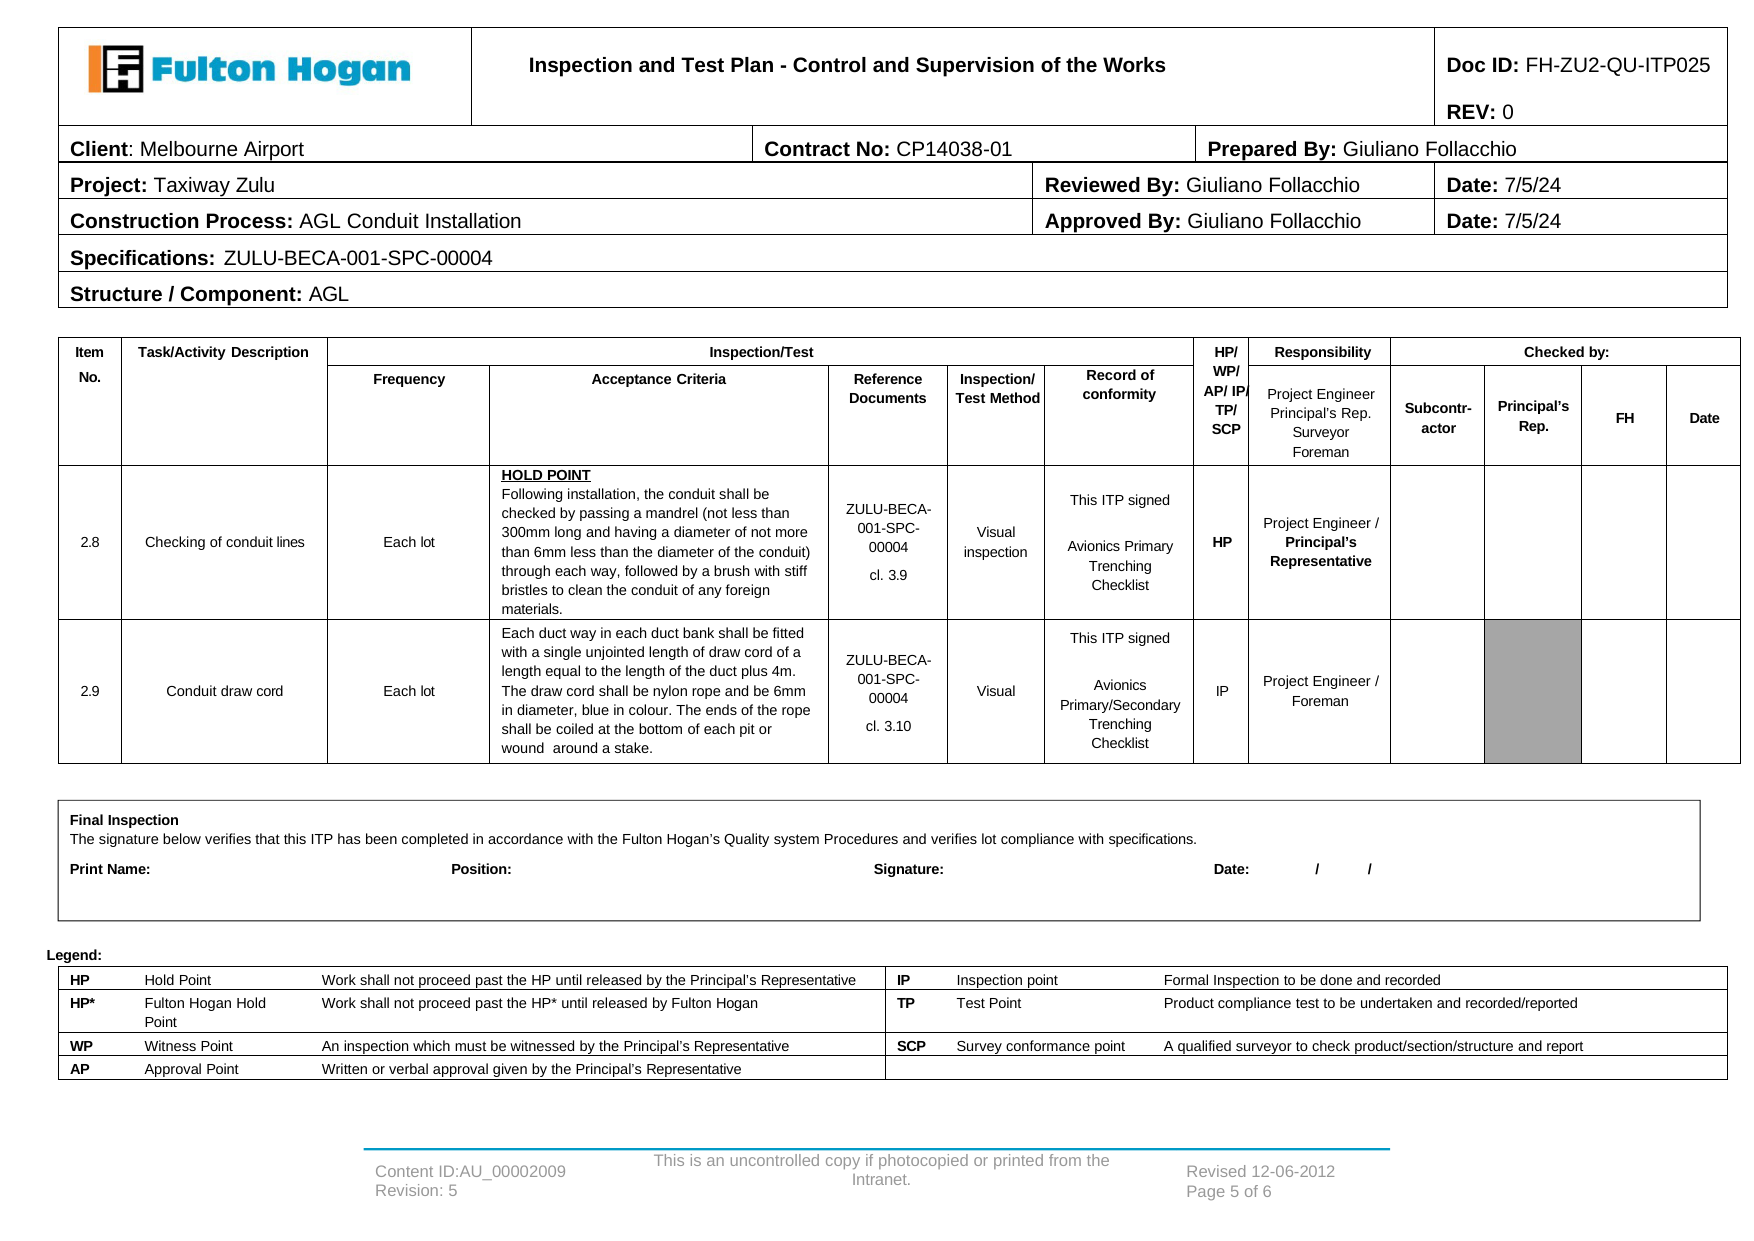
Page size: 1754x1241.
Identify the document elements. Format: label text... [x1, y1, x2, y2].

table_cell Reference Documents [829, 366, 947, 465]
table_cell Construction Process: AGL Conduit Installation [59, 199, 1032, 234]
table_cell Work shall not proceed past the HP* until released by Fulton Hogan [293, 990, 885, 1032]
table_cell Client: Melbourne Airport [59, 126, 752, 161]
table_cell This ITP signed Avionics Primary/Secondary Trenching Checklist [1045, 620, 1193, 763]
table_header Task/Activity Description [122, 338, 327, 465]
table_cell IP [1194, 620, 1248, 763]
table_cell Prepared By: Giuliano Follacchio [1196, 126, 1727, 161]
table_cell FH [1582, 366, 1666, 465]
table_header [59, 28, 471, 125]
table_header IP [886, 967, 941, 989]
table_cell 2.8 [59, 466, 121, 619]
table_cell Survey conformance point [941, 1033, 1144, 1055]
table_cell Approval Point [119, 1056, 293, 1079]
table_cell Each lot [328, 620, 489, 763]
table_cell Subcontr- actor [1391, 366, 1484, 465]
table_cell [1582, 466, 1666, 619]
table_cell Project Engineer / Foreman [1249, 620, 1390, 763]
table_header HP [59, 967, 119, 989]
table_header Formal Inspection to be done and recorded [1144, 967, 1727, 989]
table_cell Record of conformity [1045, 366, 1193, 465]
table_header Doc ID: FH-ZU2-QU-ITP025 REV: 0 [1435, 28, 1727, 125]
table_cell Conduit draw cord [122, 620, 327, 763]
table_cell Project: Taxiway Zulu [59, 163, 1032, 198]
table_cell HP* [59, 990, 119, 1032]
table_cell This ITP signed Avionics Primary Trenching Checklist [1045, 466, 1193, 619]
table_header Work shall not proceed past the HP until released by the Principal’s Representative [293, 967, 885, 989]
table_header Inspection/Test [328, 338, 1193, 365]
table_cell Each lot [328, 466, 489, 619]
table_cell Visual inspection [948, 466, 1044, 619]
table_cell Checking of conduit lines [122, 466, 327, 619]
table_cell [1667, 466, 1740, 619]
table_cell [1391, 466, 1484, 619]
picture [84, 39, 413, 95]
table_cell Visual [948, 620, 1044, 763]
table_header Item No. [59, 338, 121, 465]
table_cell ZULU-BECA- 001-SPC- 00004 cl. 3.9 [829, 466, 947, 619]
table_cell A qualified surveyor to check product/section/structure and report [1144, 1033, 1727, 1055]
table_cell Date [1667, 366, 1740, 465]
table_header Hold Point [119, 967, 293, 989]
table_header Responsibility [1249, 338, 1390, 365]
table_cell Specifications: ZULU-BECA-001-SPC-00004 [59, 235, 1727, 271]
table_cell Witness Point [119, 1033, 293, 1055]
text Legend: [46, 947, 1754, 963]
table_cell [886, 1056, 1727, 1079]
table_cell Structure / Component: AGL [59, 272, 1727, 307]
table_cell HP [1194, 466, 1248, 619]
table_cell Project Engineer / Principal’s Representative [1249, 466, 1390, 619]
table_cell Product compliance test to be undertaken and recorded/reported [1144, 990, 1727, 1032]
table_cell [1391, 620, 1484, 763]
table_cell 2.9 [59, 620, 121, 763]
table_cell [1582, 620, 1666, 763]
table_cell [1667, 620, 1740, 763]
table_header HP/ WP/ AP/ IP/ TP/ SCP [1194, 338, 1248, 465]
table_cell Project Engineer Principal’s Rep. Surveyor Foreman [1249, 366, 1390, 465]
table_cell Inspection/ Test Method [948, 366, 1044, 465]
table_cell AP [59, 1056, 119, 1079]
table_cell Date: 7/5/24 [1435, 163, 1727, 198]
table_header Inspection point [941, 967, 1144, 989]
table_cell Approved By: Giuliano Follacchio [1033, 199, 1434, 234]
table_cell Reviewed By: Giuliano Follacchio [1033, 163, 1434, 198]
table_cell Each duct way in each duct bank shall be fitted with a single unjointed length of draw cord of a length equal to the length of the duct plus 4m. The draw cord shall be nylon rope and be 6mm in diameter, blue in colour. The ends of the rope shall be coiled at the bottom of each pit or wound around a stake. [490, 620, 828, 763]
table_cell Acceptance Criteria [490, 366, 828, 465]
table_cell Fulton Hogan Hold Point [119, 990, 293, 1032]
table_cell Frequency [328, 366, 489, 465]
table_cell Written or verbal approval given by the Principal’s Representative [293, 1056, 885, 1079]
table_cell [1485, 620, 1581, 763]
table_cell TP [886, 990, 941, 1032]
table_cell ZULU-BECA- 001-SPC- 00004 cl. 3.10 [829, 620, 947, 763]
table_header Checked by: [1391, 338, 1740, 365]
table_cell Contract No: CP14038-01 [753, 126, 1195, 161]
table_cell SCP [886, 1033, 941, 1055]
table_cell [1485, 466, 1581, 619]
table_cell WP [59, 1033, 119, 1055]
table_cell Date: 7/5/24 [1435, 199, 1727, 234]
table_cell HOLD POINT Following installation, the conduit shall be checked by passing a mandrel (not less than 300mm long and having a diameter of not more than 6mm less than the diameter of the conduit) through each way, followed by a brush with stiff bristles to clean the conduit of any foreign materials. [490, 466, 828, 619]
table_cell An inspection which must be witnessed by the Principal’s Representative [293, 1033, 885, 1055]
table_header Inspection and Test Plan - Control and Supervision of the Works [472, 28, 1434, 125]
table_cell Principal’s Rep. [1485, 366, 1581, 465]
table_cell Test Point [941, 990, 1144, 1032]
